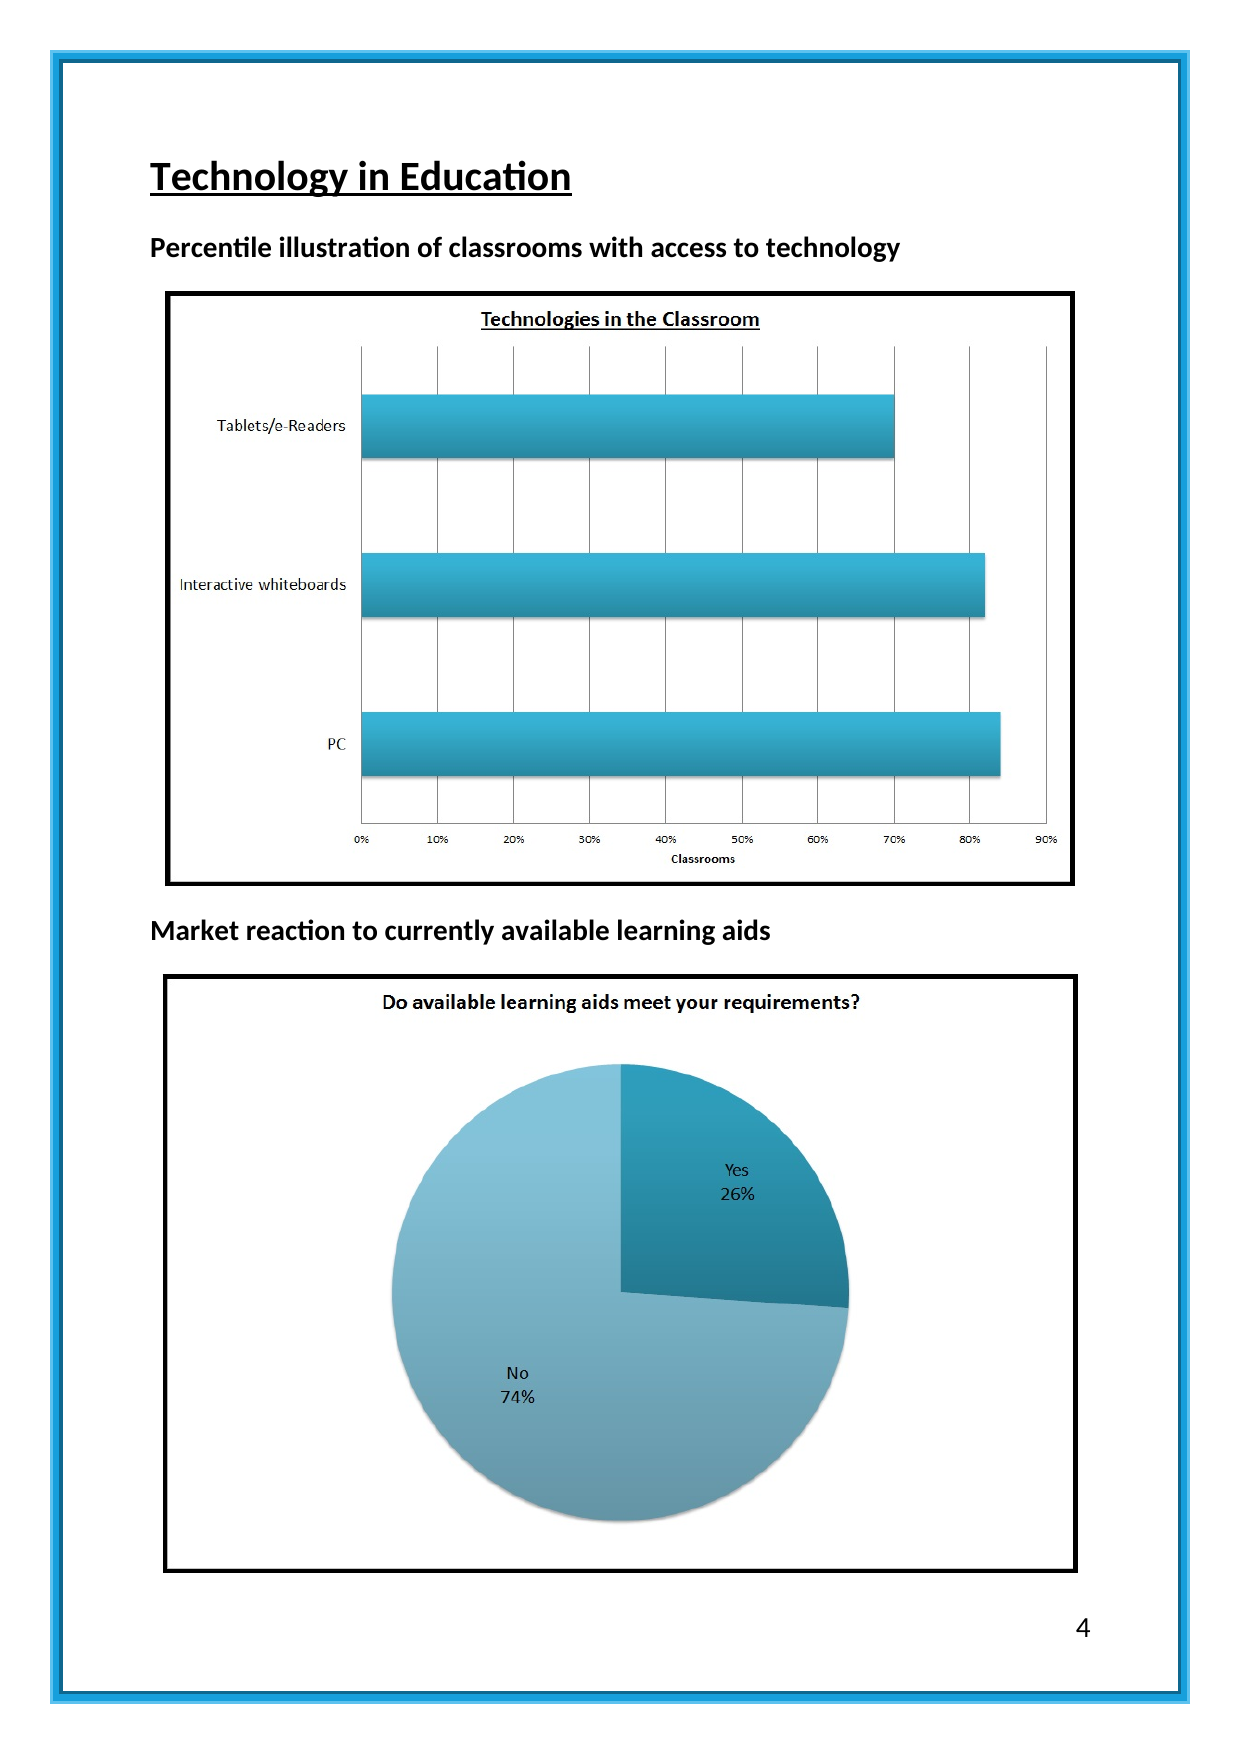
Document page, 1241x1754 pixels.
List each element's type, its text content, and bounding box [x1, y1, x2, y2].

text Percentile illustration of classrooms with access to technology [150, 229, 1090, 265]
picture [170, 296, 1070, 882]
picture [167, 979, 1073, 1569]
text Market reaction to currently available learning aids [150, 912, 1090, 948]
subtitle Technology in Education [150, 150, 1090, 201]
